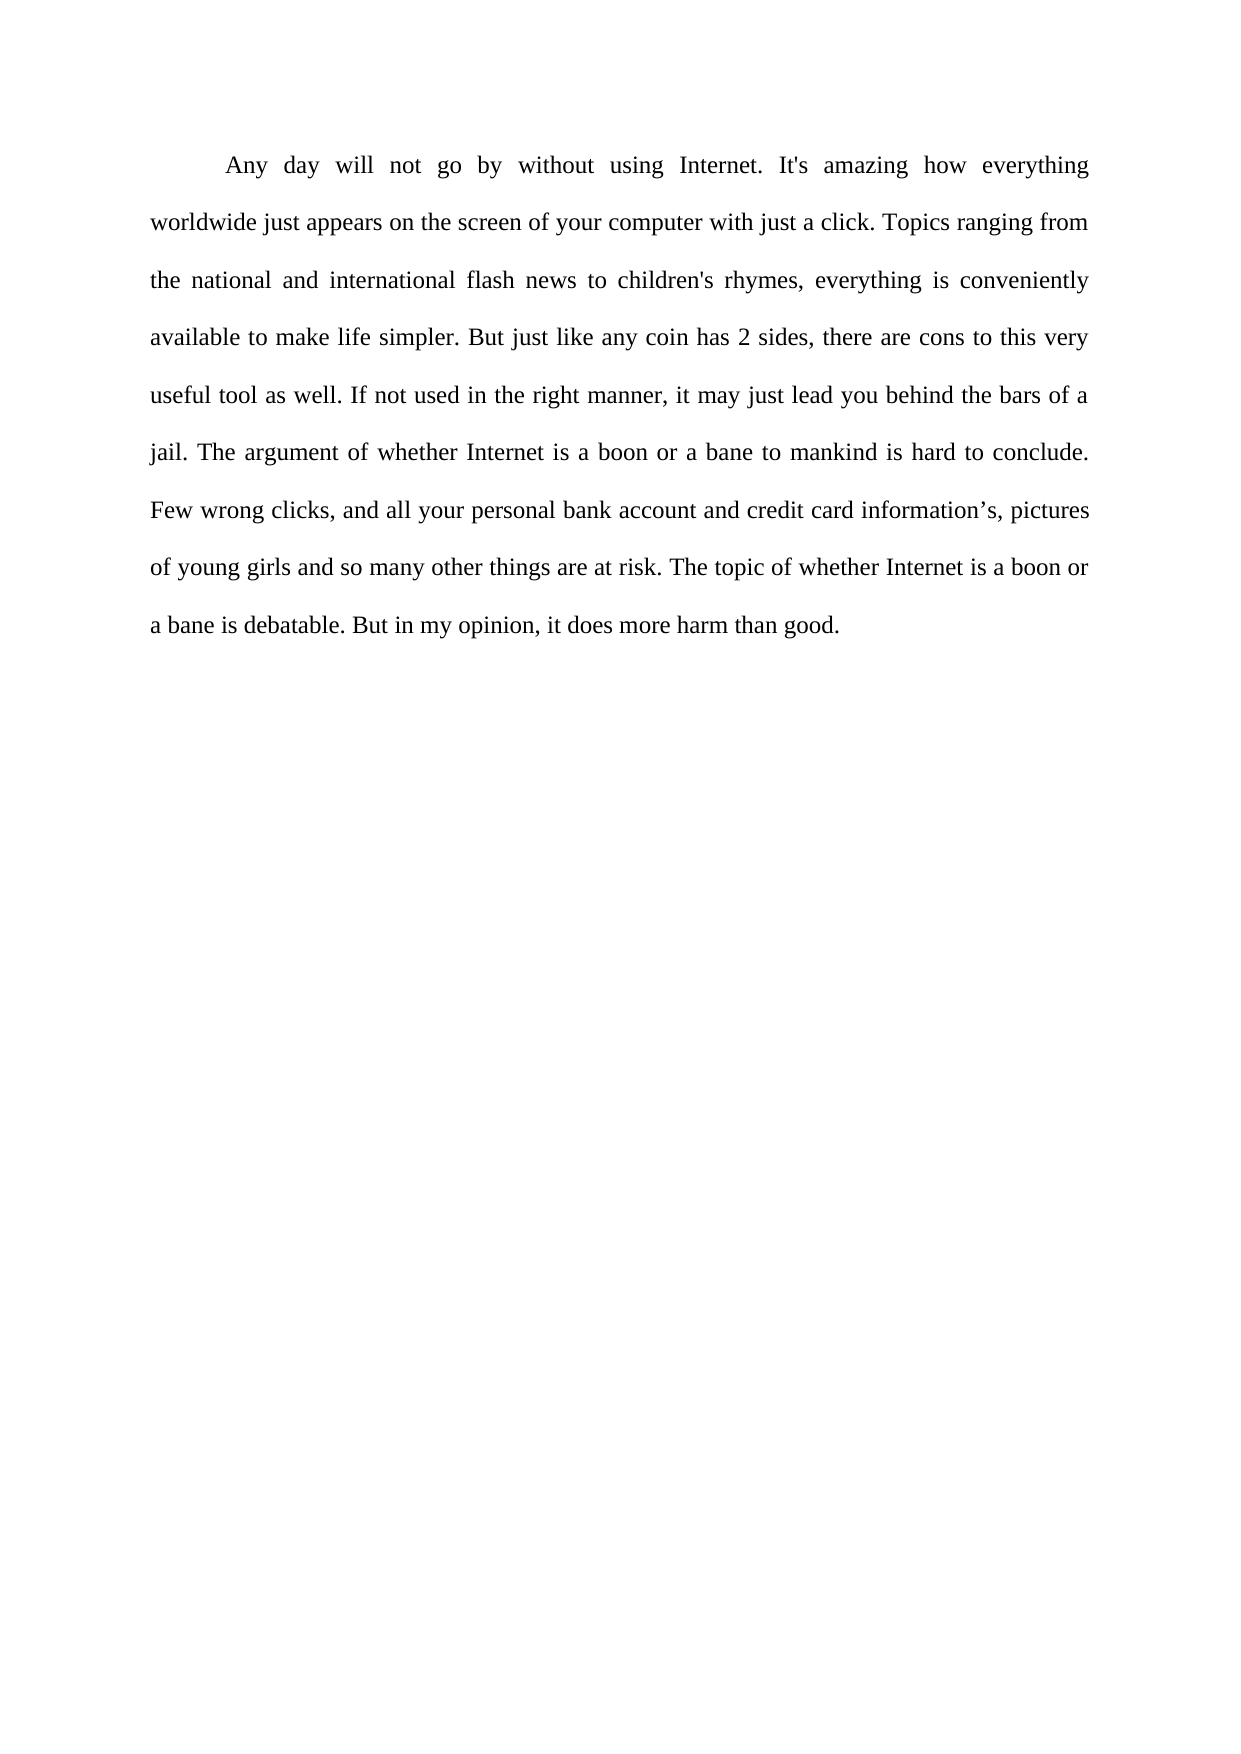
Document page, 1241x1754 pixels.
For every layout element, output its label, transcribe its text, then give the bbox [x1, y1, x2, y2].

text Any day will not go by without using Internet. It's amazing how everything worldwide just appears on the screen of your computer with just a click. Topics ranging from the national and international flash news to children's rhymes, everything is conveniently available to make life simpler. But just like any coin has 2 sides, there are cons to this very useful tool as well. If not used in the right manner, it may just lead you behind the bars of a jail. The argument of whether Internet is a boon or a bane to mankind is hard to conclude. Few wrong clicks, and all your personal bank account and credit card information’s, pictures of young girls and so many other things are at risk. The topic of whether Internet is a boon or a bane is debatable. But in my opinion, it does more harm than good. [150, 150, 1090, 639]
